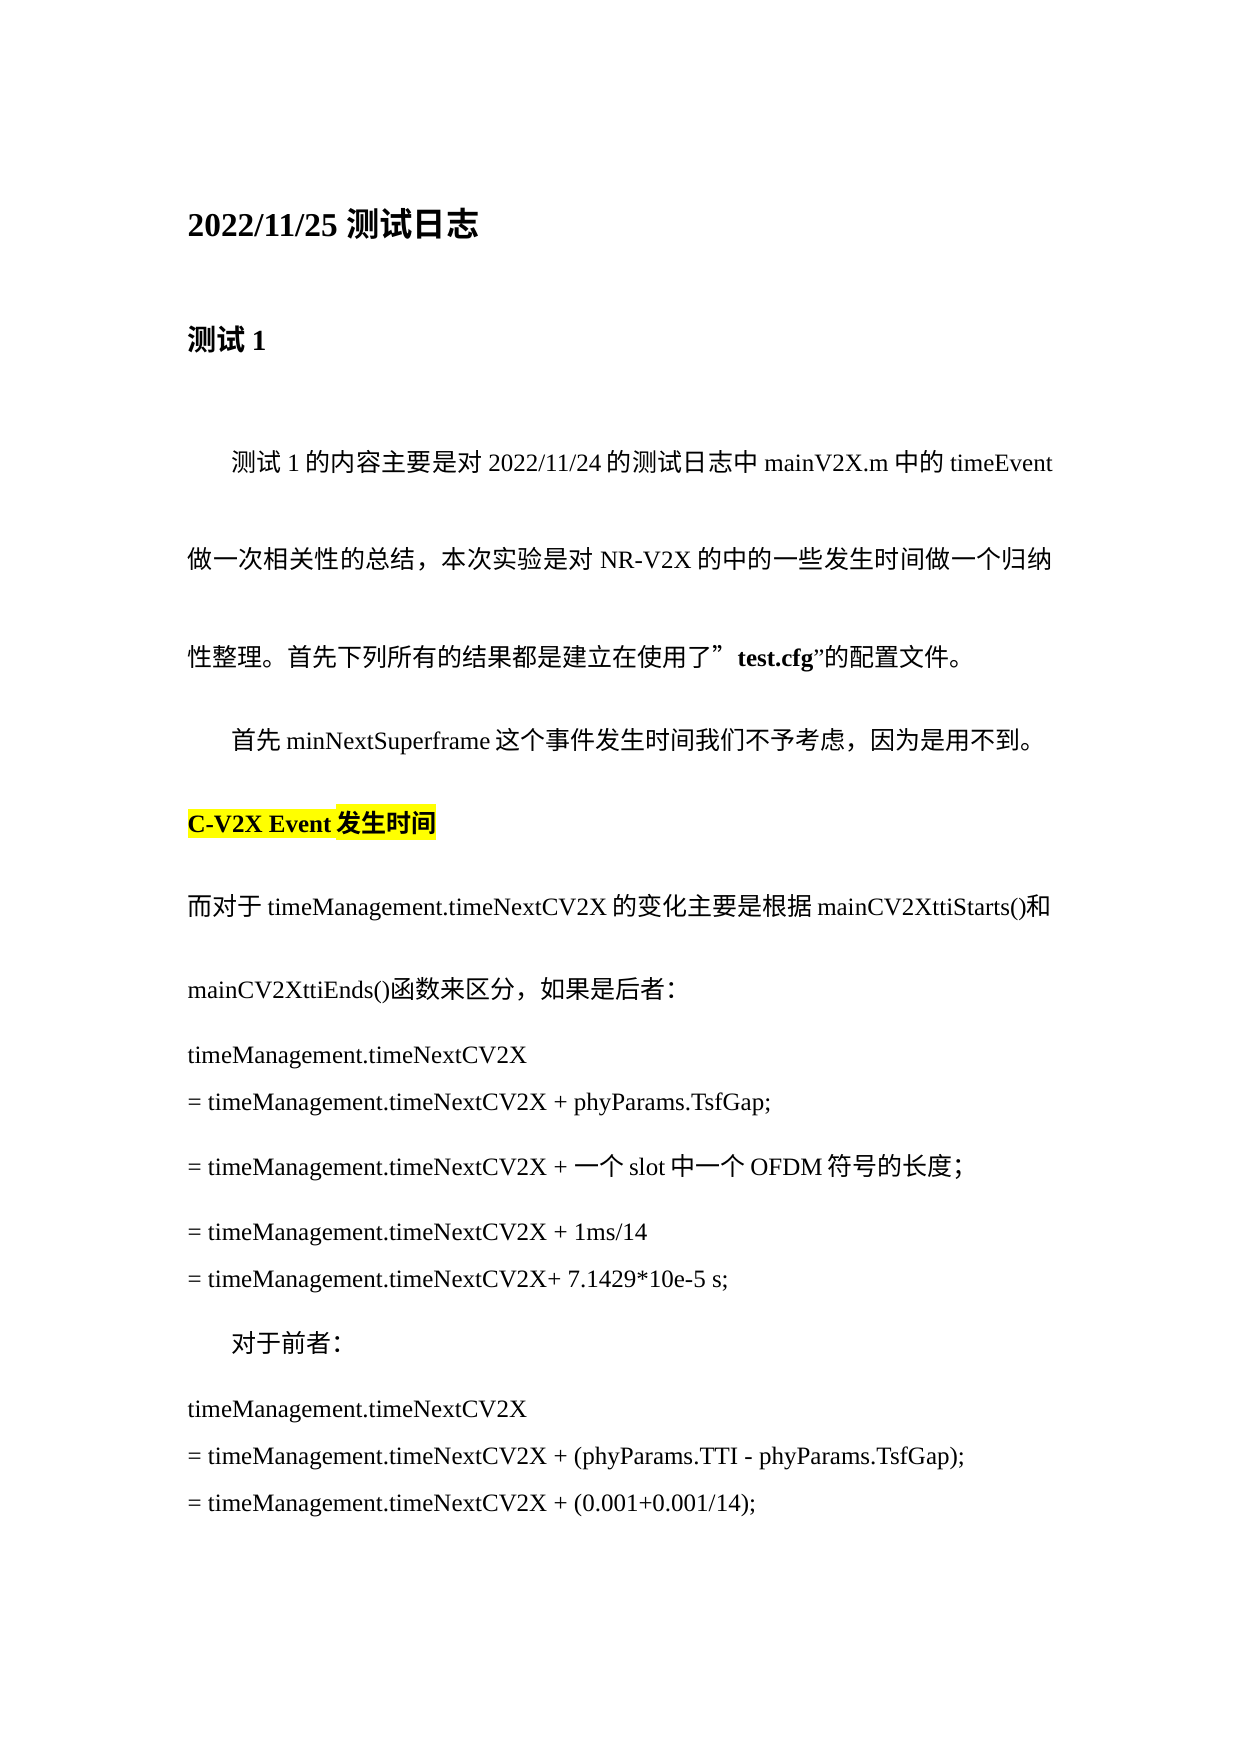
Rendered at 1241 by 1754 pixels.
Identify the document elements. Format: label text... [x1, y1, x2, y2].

text 对于前者： [187, 1309, 1053, 1374]
text 而对于timeManagement.timeNextCV2X的变化主要是根据mainCV2XttiStarts()和 [187, 872, 1053, 937]
text 测试1的内容主要是对2022/11/24的测试日志中mainV2X.m中的timeEvent做一次相关性的总结，本次实验是对NR-V2X的中的一些发生时间做一个归纳性整理。首先下列所有的结果都是建立在使用了”test.cfg”的配置文件。 [187, 428, 1053, 688]
text = timeManagement.timeNextCV2X + phyParams.TsfGap; [187, 1086, 1053, 1118]
text mainCV2XttiEnds()函数来区分，如果是后者： [187, 956, 1053, 1021]
text = timeManagement.timeNextCV2X + (0.001+0.001/14); [187, 1486, 1053, 1519]
text = timeManagement.timeNextCV2X + 1ms/14 [187, 1216, 1053, 1248]
text = timeManagement.timeNextCV2X + 一个slot中一个OFDM符号的长度； [187, 1132, 1053, 1197]
text = timeManagement.timeNextCV2X+ 7.1429*10e-5 s; [187, 1262, 1053, 1295]
text = timeManagement.timeNextCV2X + (phyParams.TTI - phyParams.TsfGap); [187, 1439, 1053, 1472]
text 首先minNextSuperframe这个事件发生时间我们不予考虑，因为是用不到。 [187, 706, 1053, 771]
text timeManagement.timeNextCV2X [187, 1039, 1053, 1071]
subtitle 测试1 [187, 305, 1053, 370]
text C-V2X Event发生时间 [187, 789, 1053, 854]
subtitle 2022/11/25 测试日志 [187, 189, 1053, 254]
text timeManagement.timeNextCV2X [187, 1392, 1053, 1425]
